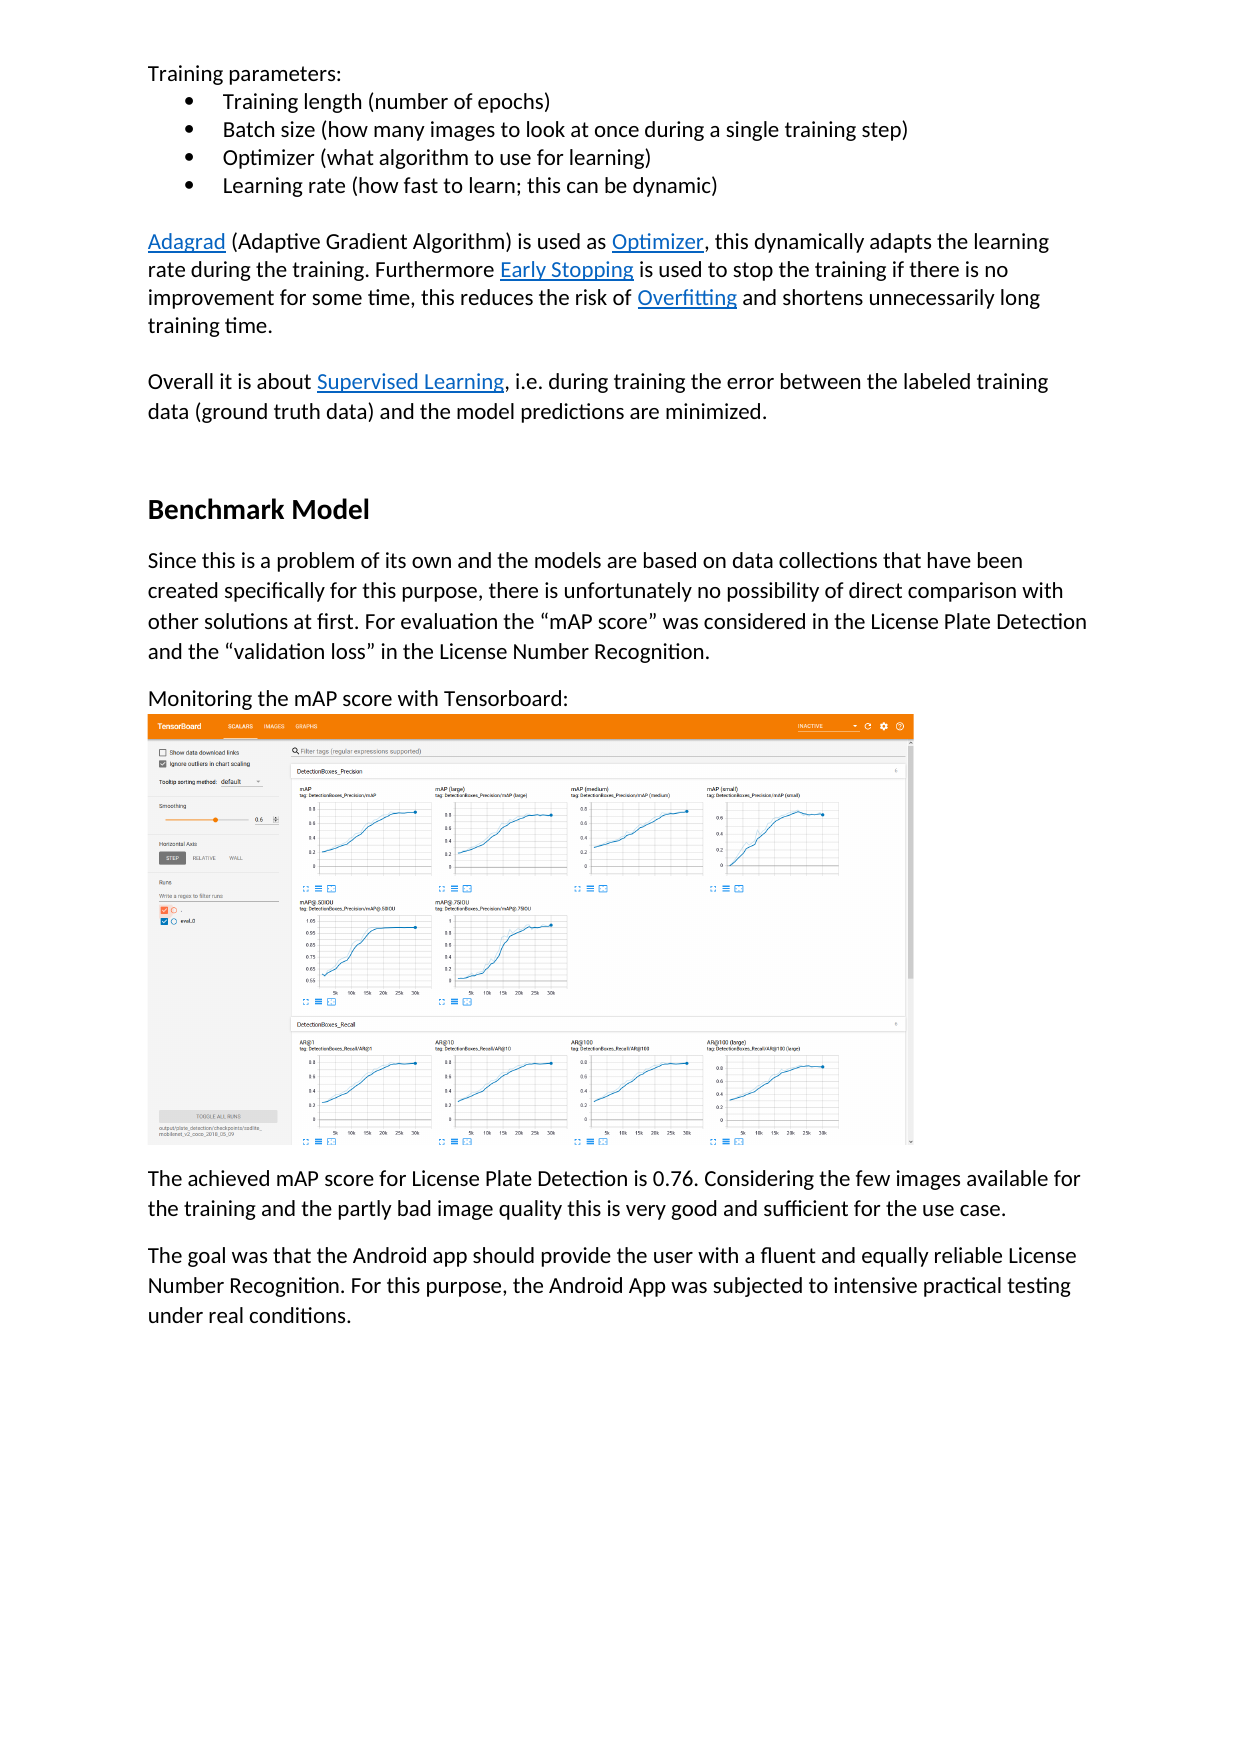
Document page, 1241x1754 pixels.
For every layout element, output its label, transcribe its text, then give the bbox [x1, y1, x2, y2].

picture [147, 714, 914, 1145]
text Benchmark Model [148, 491, 1092, 527]
list Learning rate (how fast to learn; this can be dynamic) [185, 171, 1092, 199]
list Training length (number of epochs) [185, 87, 1092, 115]
list Optimizer (what algorithm to use for learning) [185, 143, 1092, 171]
text Adagrad (Adaptive Gradient Algorithm) is used as Optimizer, this dynamically adapts the learning rate during the training. Furthermore Early Stopping is used to stop the training if there is no improvement for some time, this reduces the risk of Overfitting and shortens unnecessarily long training time. [148, 227, 1092, 339]
list Batch size (how many images to look at once during a single training step) [185, 115, 1092, 143]
text The goal was that the Android app should provide the user with a fluent and equally reliable License Number Recognition. For this purpose, the Android App was subjected to intensive practical testing under real conditions. [148, 1241, 1092, 1329]
text Since this is a problem of its own and the models are based on data collections that have been created specifically for this purpose, there is unfortunately no possibility of direct comparison with other solutions at first. For evaluation the “mAP score” was considered in the License Plate Detection and the “validation loss” in the License Number Recognition. [148, 546, 1092, 665]
text Overall it is about Supervised Learning, i.e. during training the error between the labeled training data (ground truth data) and the model predictions are minimized. [148, 367, 1092, 426]
text Training parameters: [148, 59, 1092, 87]
text The achieved mAP score for License Plate Detection is 0.76. Considering the few images available for the training and the partly bad image quality this is very good and sufficient for the use case. [148, 1164, 1092, 1222]
